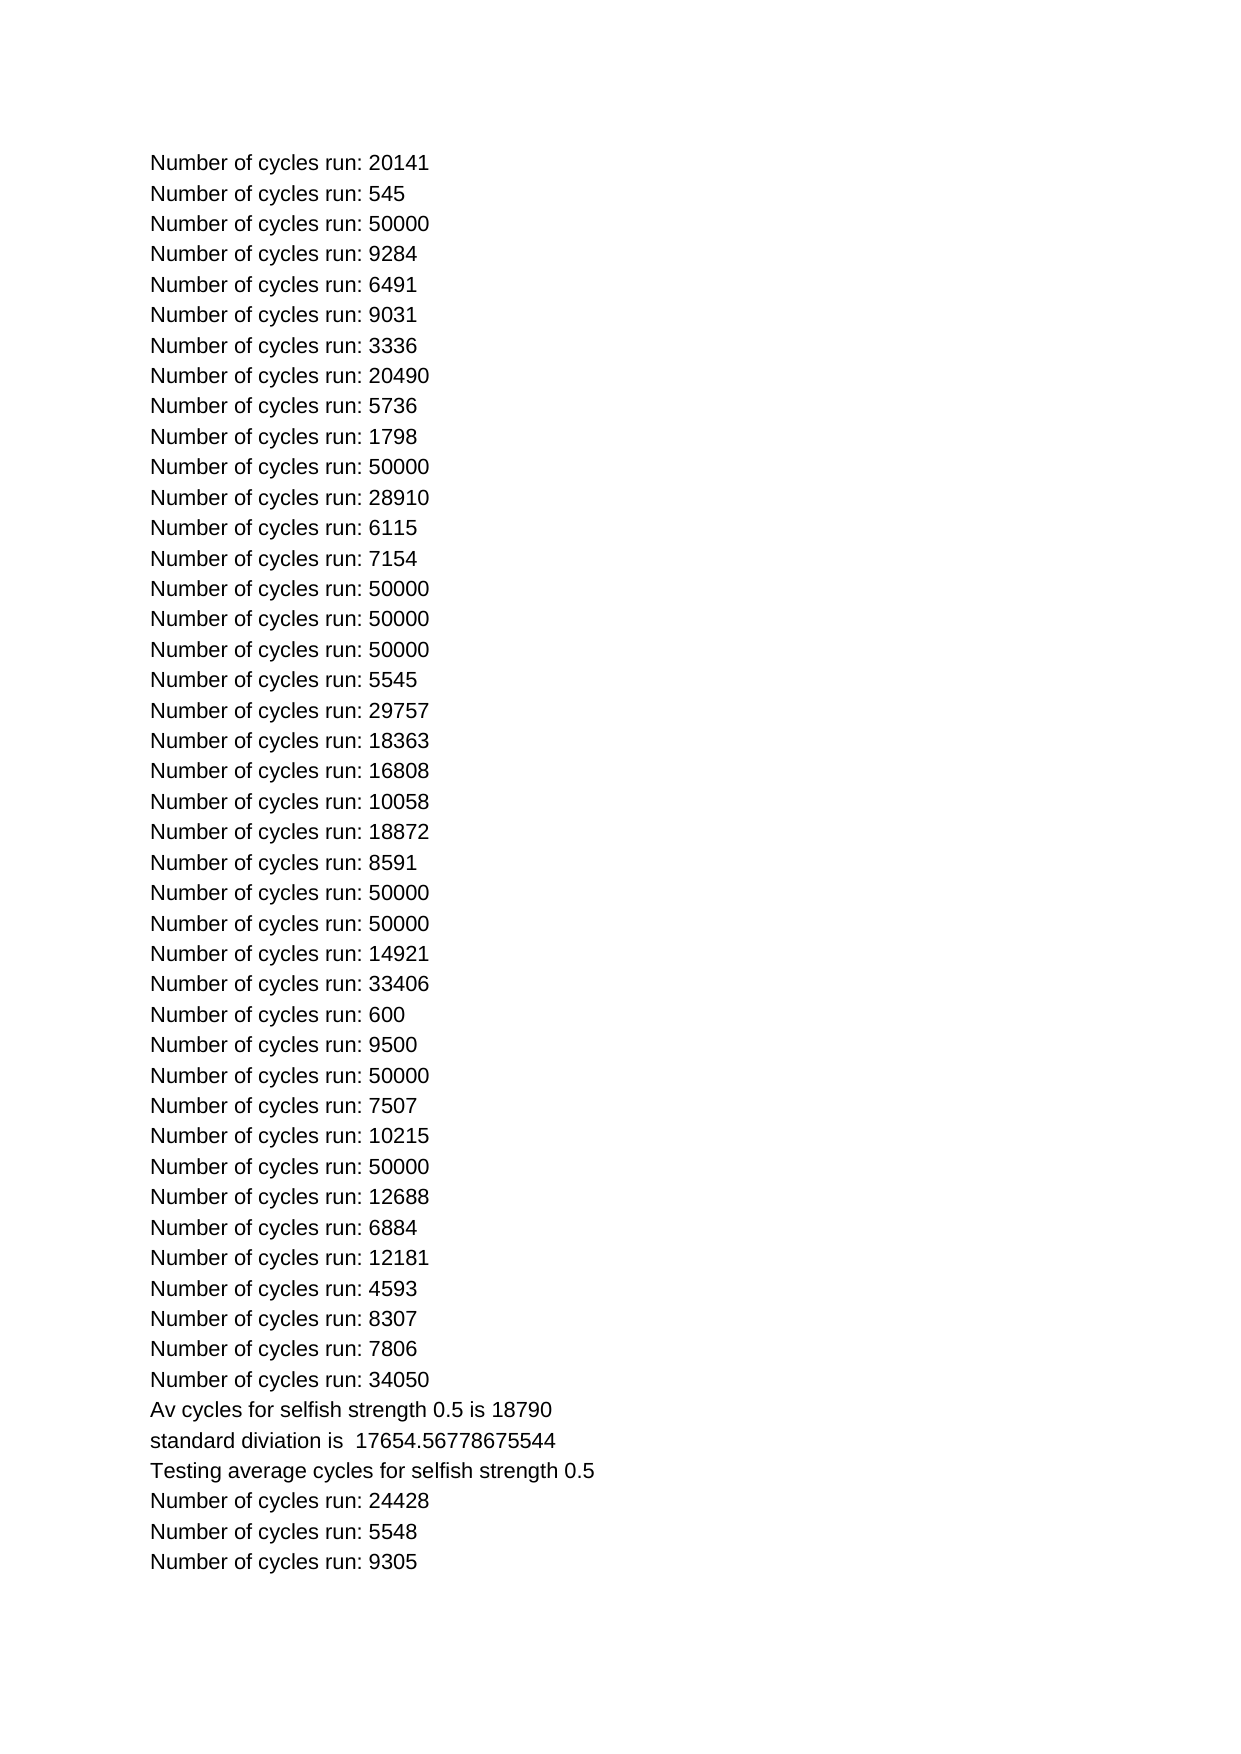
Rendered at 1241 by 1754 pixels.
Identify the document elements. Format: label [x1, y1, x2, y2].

text [150, 150, 1090, 1574]
